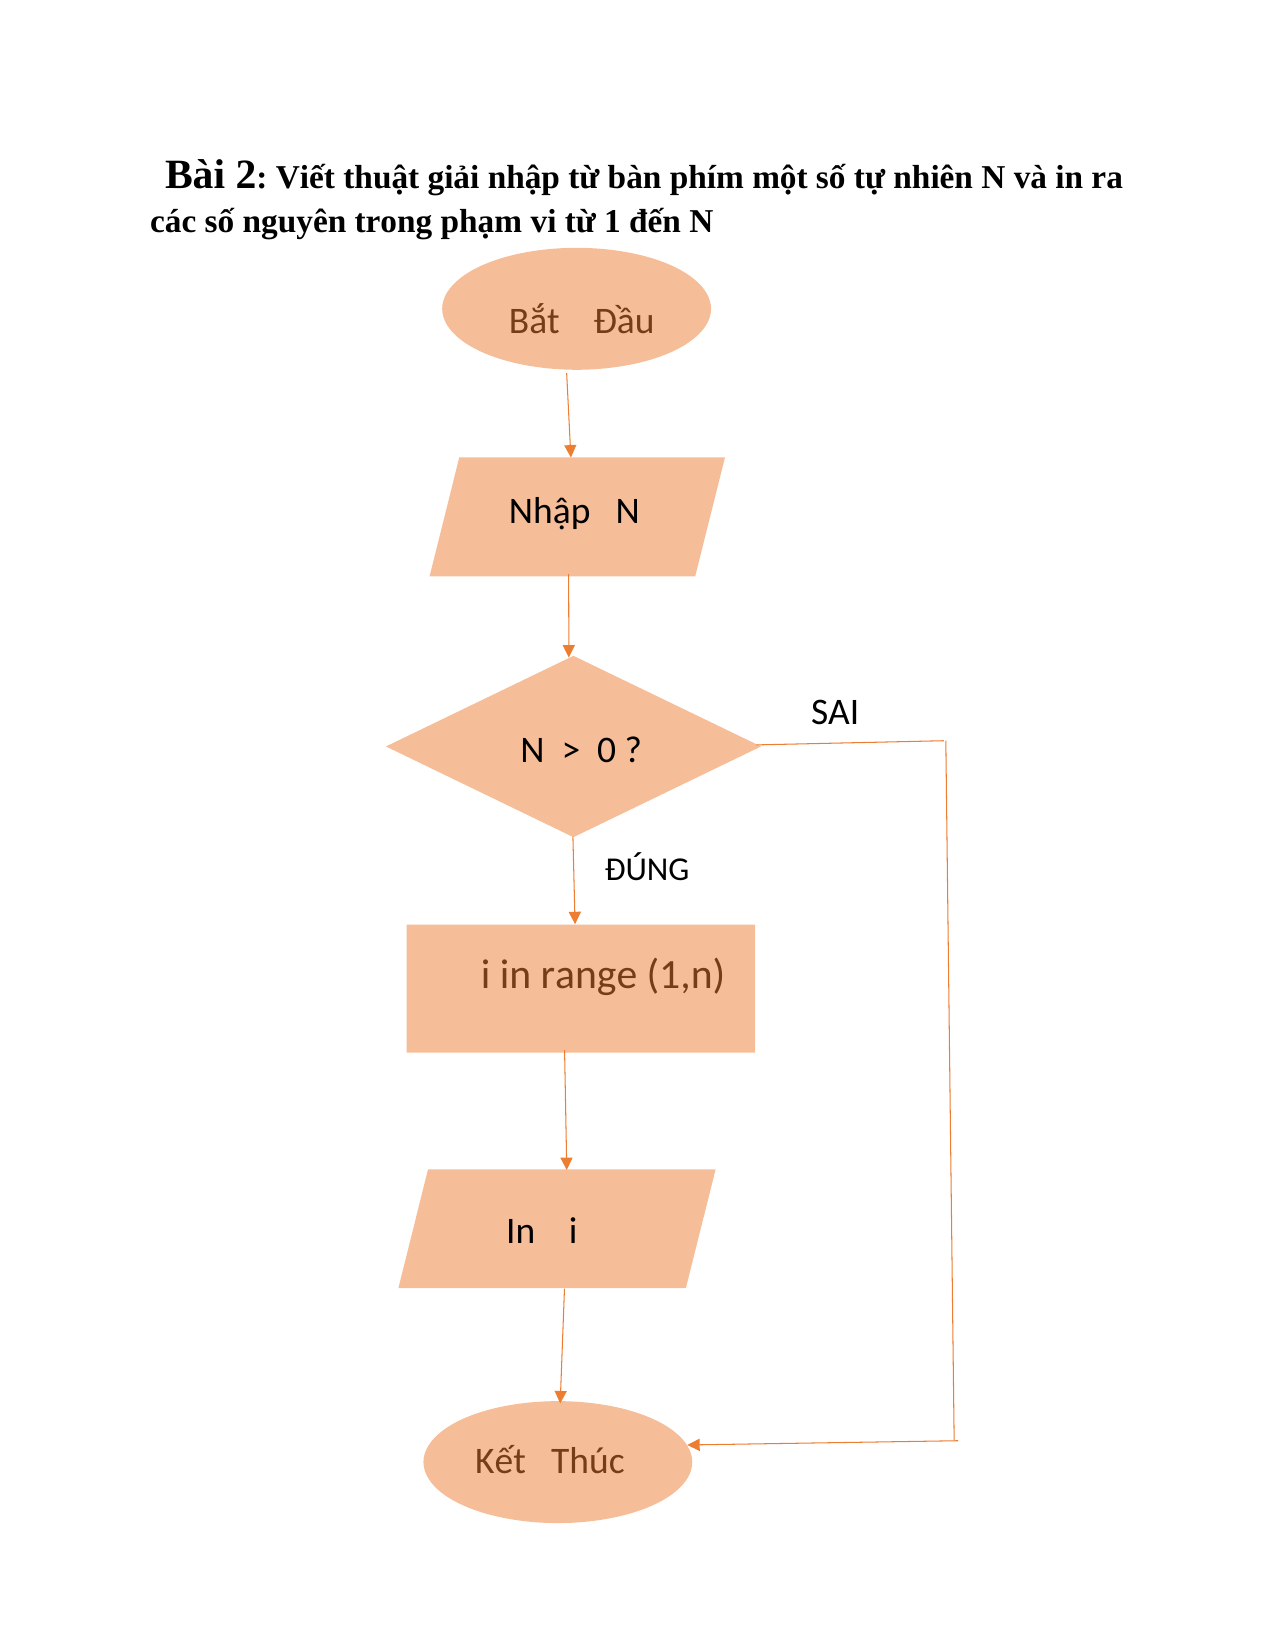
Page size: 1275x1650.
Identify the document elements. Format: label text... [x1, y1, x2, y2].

text Bài 2: Viết thuật giải nhập từ bàn phím một số tự nhiên N và in ra các số nguyên trong phạm vi từ 1 đến N [150, 150, 1125, 239]
